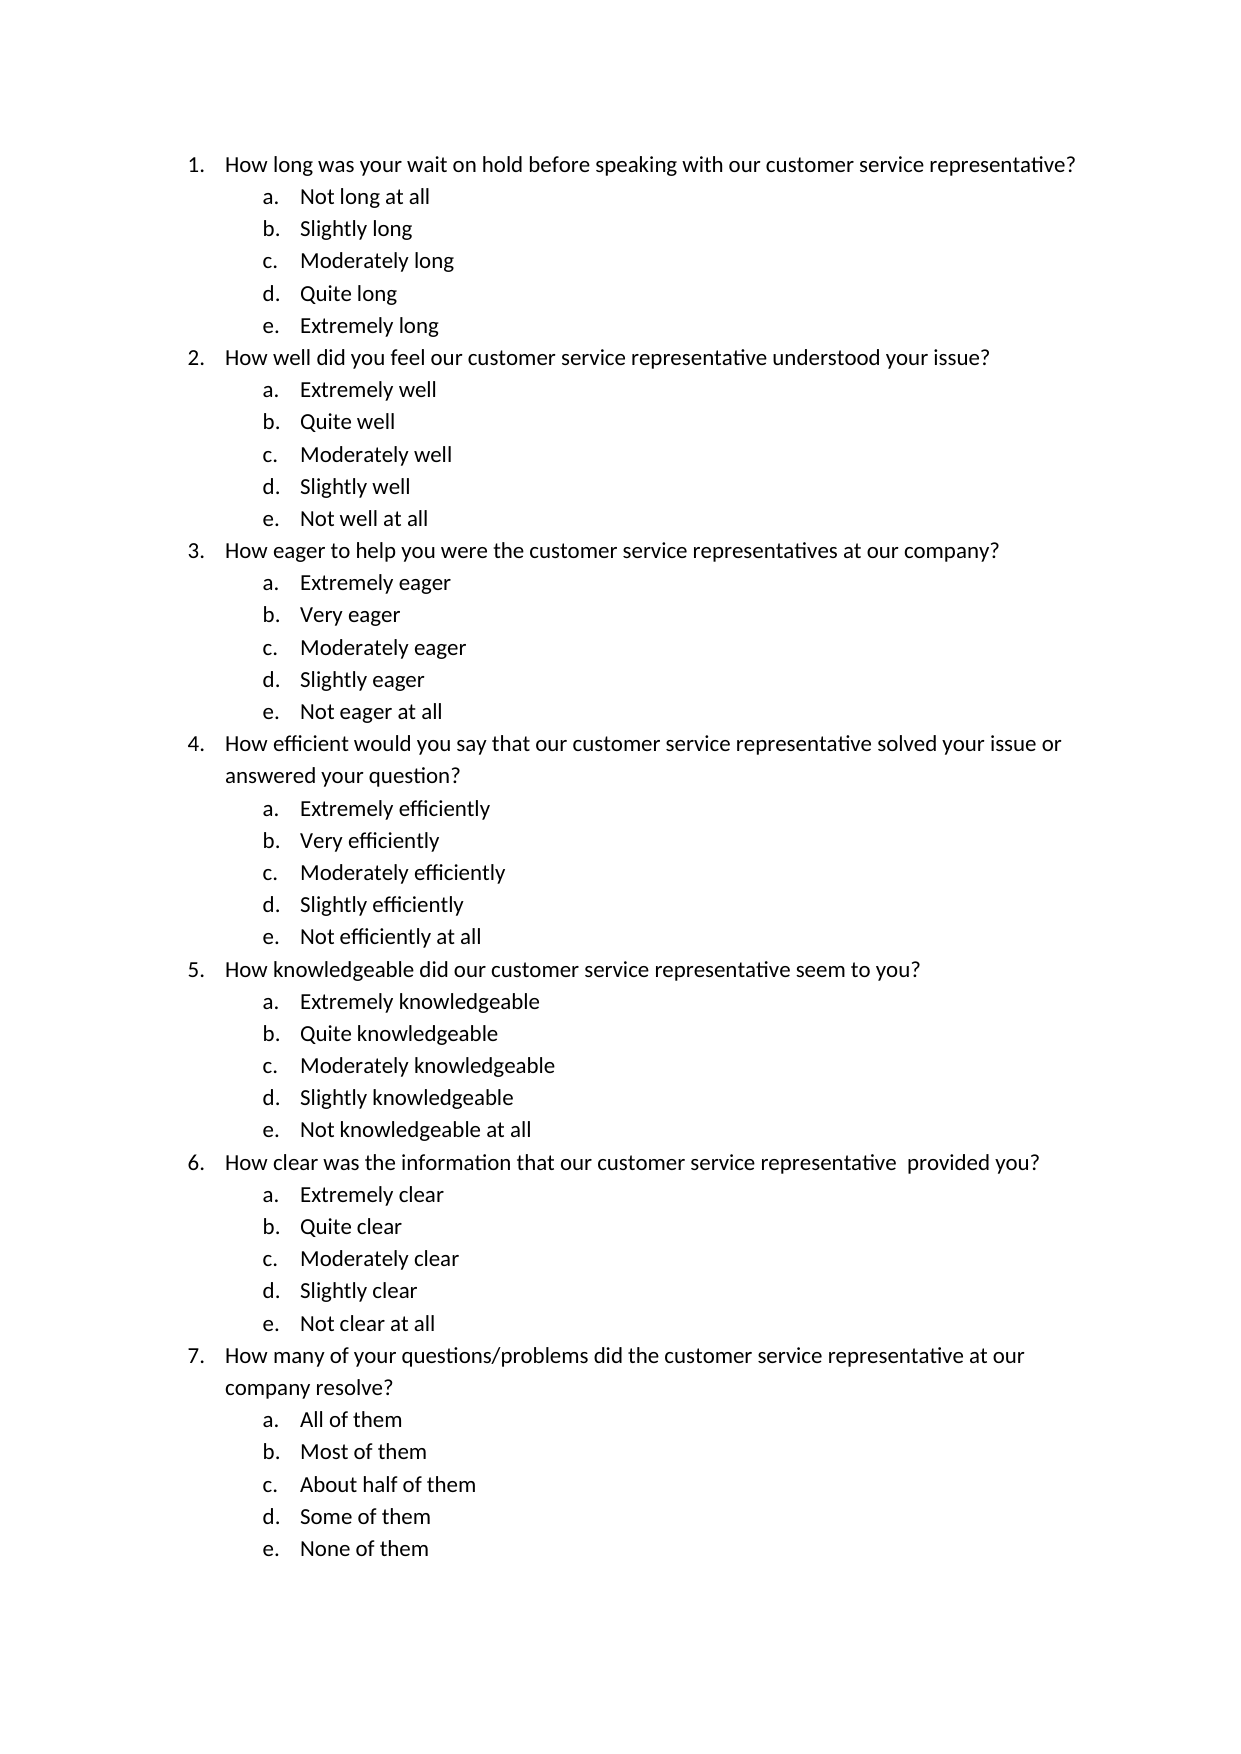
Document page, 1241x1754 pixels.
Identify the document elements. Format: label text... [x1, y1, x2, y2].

list Slightly knowledgeable [262, 1083, 1090, 1111]
list Extremely clear [262, 1180, 1090, 1208]
list Moderately efficiently [262, 858, 1090, 886]
list How well did you feel our customer service representative understood your issue? [187, 343, 1090, 371]
list Moderately clear [262, 1244, 1090, 1272]
list All of them [262, 1405, 1090, 1433]
list Extremely well [262, 375, 1090, 403]
list None of them [262, 1534, 1090, 1562]
list Slightly eager [262, 665, 1090, 693]
list Extremely efficiently [262, 794, 1090, 822]
list Moderately long [262, 247, 1090, 274]
list Not long at all [262, 182, 1090, 210]
list Moderately well [262, 440, 1090, 468]
list How knowledgeable did our customer service representative seem to you? [187, 955, 1090, 983]
list How clear was the information that our customer service representative provided you? [187, 1148, 1090, 1176]
list Quite well [262, 407, 1090, 436]
list Extremely long [262, 311, 1090, 339]
list How efficient would you say that our customer service representative solved your issue or answered your question? [187, 729, 1090, 789]
list Moderately knowledgeable [262, 1051, 1090, 1079]
list How eager to help you were the customer service representatives at our company? [187, 536, 1090, 564]
list Slightly well [262, 472, 1090, 500]
list Not efficiently at all [262, 922, 1090, 951]
list Slightly efficiently [262, 890, 1090, 918]
list Extremely knowledgeable [262, 987, 1090, 1015]
list Slightly long [262, 214, 1090, 242]
list Moderately eager [262, 633, 1090, 661]
list Not eager at all [262, 697, 1090, 725]
list How many of your questions/problems did the customer service representative at our company resolve? [187, 1341, 1090, 1401]
list Quite clear [262, 1212, 1090, 1240]
list Very eager [262, 601, 1090, 629]
list Not clear at all [262, 1309, 1090, 1337]
list Very efficiently [262, 826, 1090, 854]
list Quite knowledgeable [262, 1019, 1090, 1047]
list Not knowledgeable at all [262, 1116, 1090, 1144]
list Slightly clear [262, 1277, 1090, 1304]
list Some of them [262, 1502, 1090, 1530]
list About half of them [262, 1470, 1090, 1498]
list Quite long [262, 279, 1090, 307]
list Most of them [262, 1437, 1090, 1466]
list Not well at all [262, 504, 1090, 532]
list How long was your wait on hold before speaking with our customer service representative? [187, 150, 1090, 178]
list Extremely eager [262, 568, 1090, 596]
